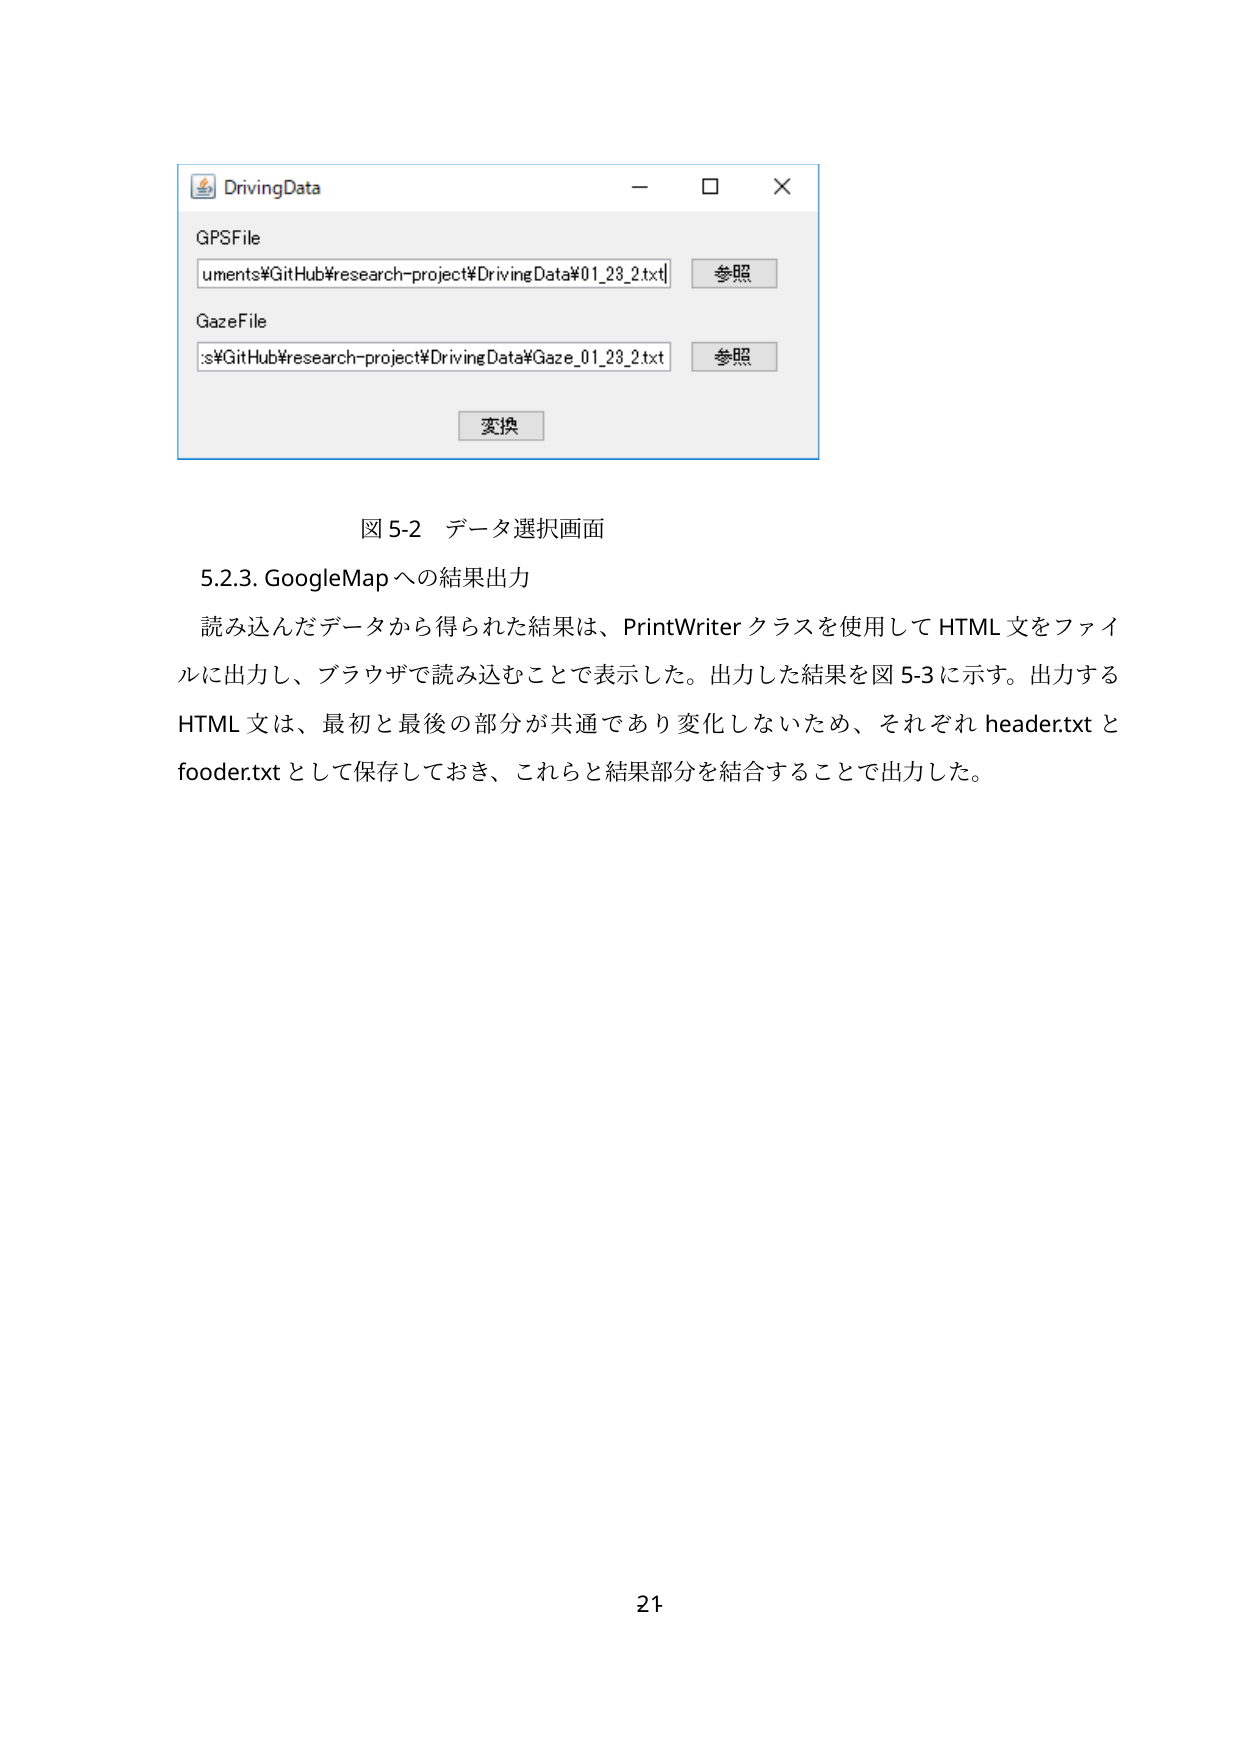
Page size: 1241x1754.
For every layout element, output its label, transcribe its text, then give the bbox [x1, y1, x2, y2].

text 読み込んだデータから得られた結果は、PrintWriterクラスを使用してHTML文をファイルに出力し、ブラウザで読み込むことで表示した。出力した結果を図5-3に示す。出力するHTML文は、最初と最後の部分が共通であり変化しないため、それぞれheader.txtとfooder.txtとして保存しておき、これらと結果部分を結合することで出力した。 [177, 601, 1122, 795]
picture [177, 164, 820, 460]
text 図5-2 データ選択画面 [177, 504, 1122, 552]
subtitle GoogleMapへの結果出力 [200, 552, 1099, 601]
